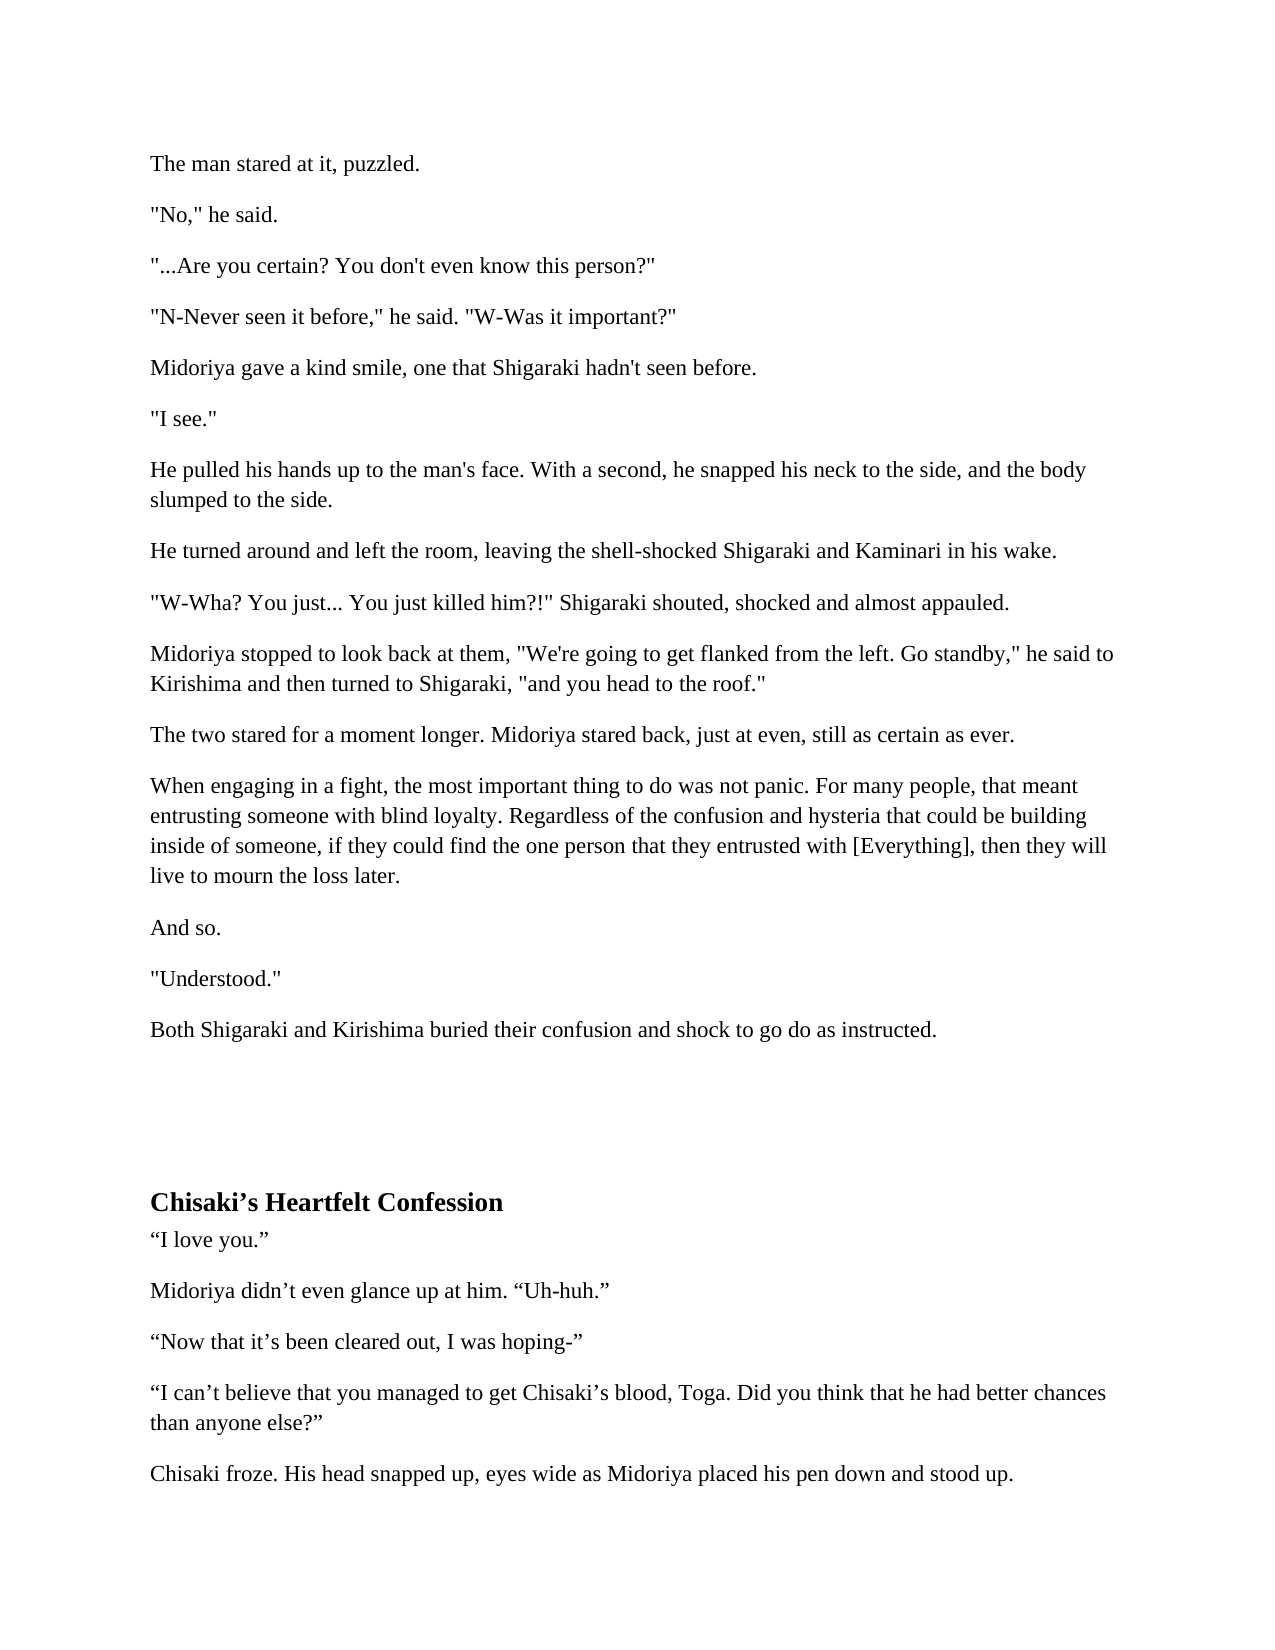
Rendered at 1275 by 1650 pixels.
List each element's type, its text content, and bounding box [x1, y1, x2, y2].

subtitle Chisaki’s Heartfelt Confession [150, 1186, 1125, 1217]
text The man stared at it, puzzled. [150, 150, 1125, 176]
text Both Shigaraki and Kirishima buried their confusion and shock to go do as instructed. [150, 1016, 1125, 1042]
text The two stared for a moment longer. Midoriya stared back, just at even, still as certain as ever. [150, 721, 1125, 747]
text "No," he said. [150, 201, 1125, 227]
text “I love you.” [150, 1226, 1125, 1252]
text He pulled his hands up to the man's face. With a second, he snapped his neck to the side, and the body slumped to the side. [150, 456, 1125, 513]
text “Now that it’s been cleared out, I was hoping-” [150, 1328, 1125, 1354]
text "Understood." [150, 964, 1125, 991]
text When engaging in a fight, the most important thing to do was not panic. For many people, that meant entrusting someone with blind loyalty. Regardless of the confusion and hysteria that could be building inside of someone, if they could find the one person that they entrusted with [Everything], then they will live to mourn the loss later. [150, 772, 1125, 889]
text Midoriya didn’t even glance up at him. “Uh-huh.” [150, 1277, 1125, 1303]
text And so. [150, 913, 1125, 940]
text Midoriya gave a kind smile, one that Shigaraki hadn't seen before. [150, 354, 1125, 381]
text "N-Never seen it before," he said. "W-Was it important?" [150, 303, 1125, 329]
text "W-Wha? You just... You just killed him?!" Shigaraki shouted, shocked and almost appauled. [150, 588, 1125, 615]
text "I see." [150, 405, 1125, 432]
text “I can’t believe that you managed to get Chisaki’s blood, Toga. Did you think that he had better chances than anyone else?” [150, 1379, 1125, 1436]
text Chisaki froze. His head snapped up, eyes wide as Midoriya placed his pen down and stood up. [150, 1460, 1125, 1487]
text "...Are you certain? You don't even know this person?" [150, 252, 1125, 278]
text Midoriya stopped to look back at them, "We're going to get flanked from the left. Go standby," he said to Kirishima and then turned to Shigaraki, "and you head to the roof." [150, 639, 1125, 696]
text He turned around and left the room, leaving the shell-shocked Shigaraki and Kaminari in his wake. [150, 537, 1125, 564]
